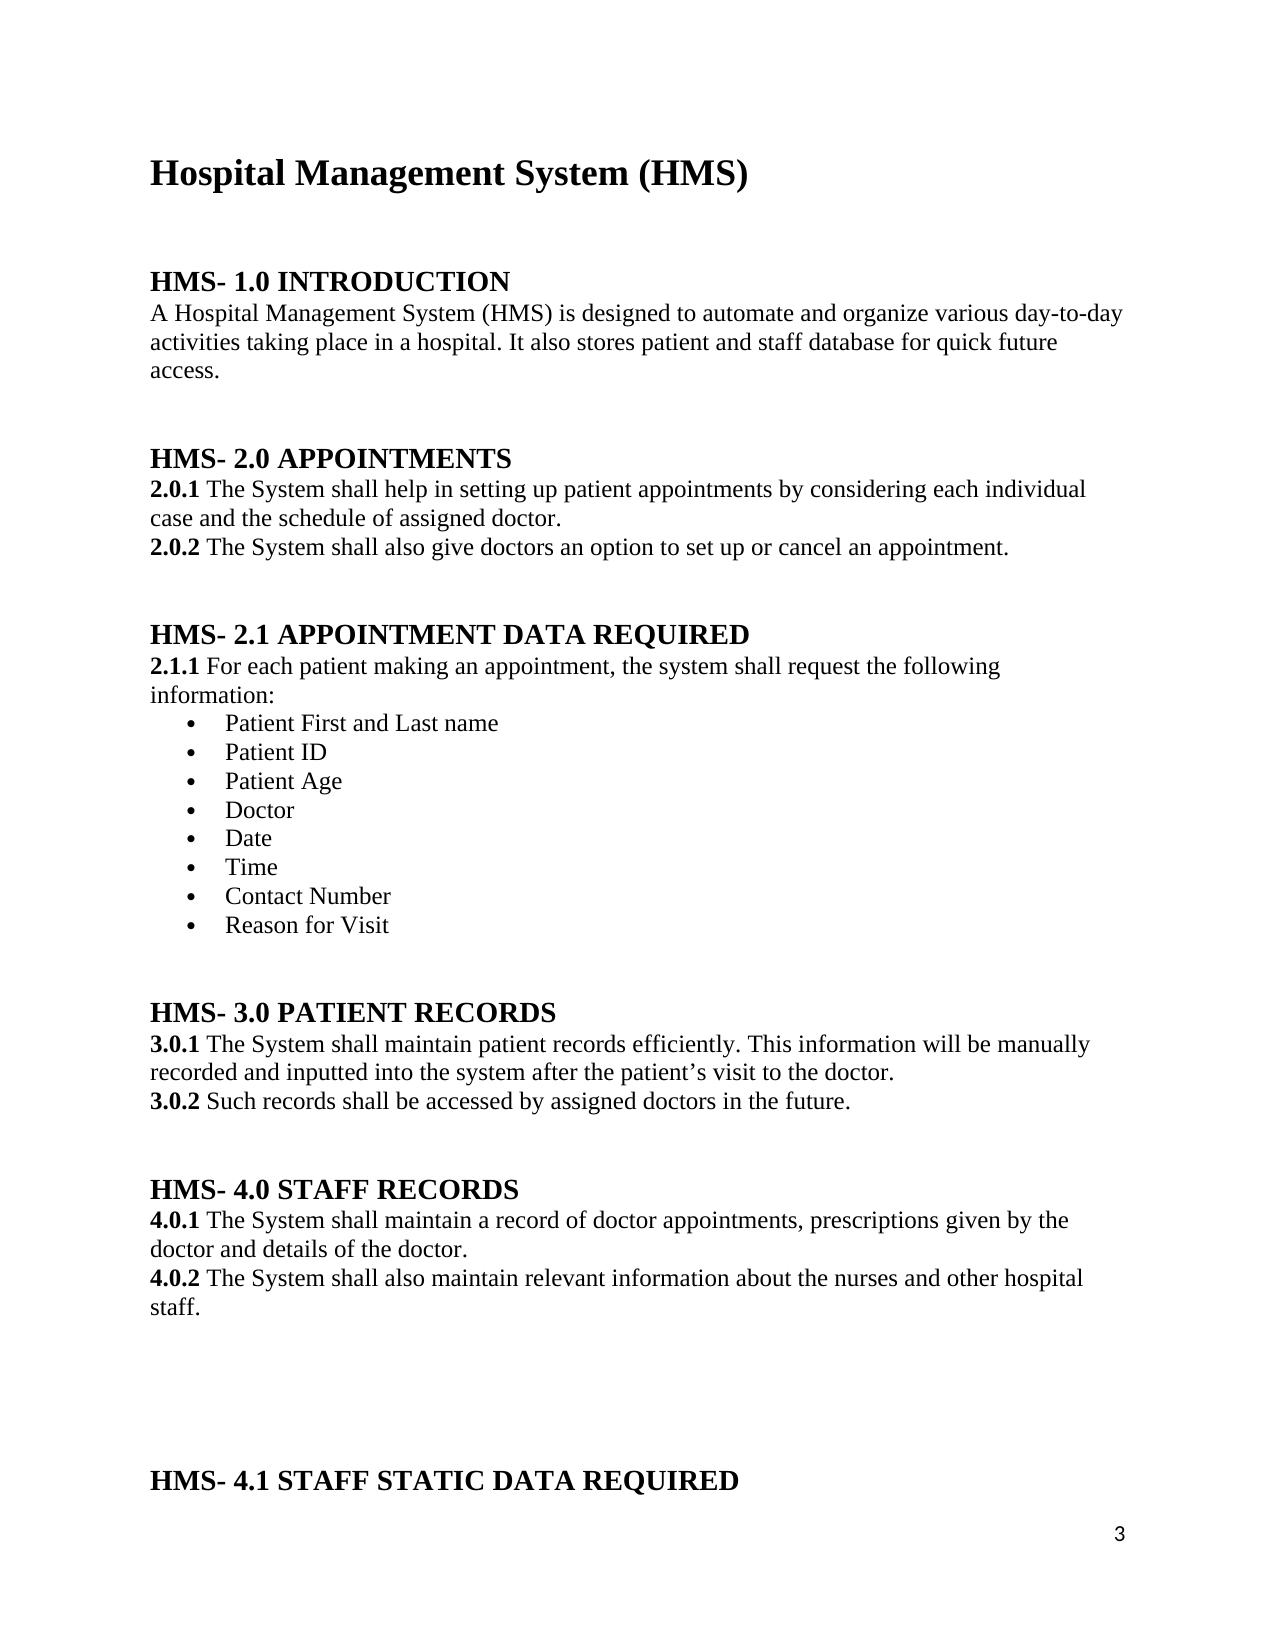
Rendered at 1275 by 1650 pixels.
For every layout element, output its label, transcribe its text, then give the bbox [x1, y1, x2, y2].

text 2.0.1 The System shall help in setting up patient appointments by considering each individual case and the schedule of assigned doctor. [150, 474, 1125, 532]
text 4.0.2 The System shall also maintain relevant information about the nurses and other hospital staff. [150, 1263, 1125, 1320]
list Patient First and Last name [187, 708, 1125, 737]
text 2.1.1 For each patient making an appointment, the system shall request the following information: [150, 651, 1125, 708]
text 3.0.2 Such records shall be accessed by assigned doctors in the future. [150, 1086, 1125, 1172]
list Patient Age [187, 766, 1125, 795]
text HMS- 4.0 STAFF RECORDS [150, 1172, 1125, 1205]
list Doctor [187, 795, 1125, 823]
text HMS- 3.0 PATIENT RECORDS [150, 995, 1125, 1029]
text 2.0.2 The System shall also give doctors an option to set up or cancel an appointment. [150, 532, 1125, 561]
list Date [187, 823, 1125, 852]
text HMS- 2.0 APPOINTMENTS [150, 441, 1125, 474]
text 3.0.1 The System shall maintain patient records efficiently. This information will be manually recorded and inputted into the system after the patient’s visit to the doctor. [150, 1029, 1125, 1086]
text A Hospital Management System (HMS) is designed to automate and organize various day-to-day activities taking place in a hospital. It also stores patient and staff database for quick future access. [150, 298, 1125, 441]
text HMS- 4.1 STAFF STATIC DATA REQUIRED [150, 1463, 1125, 1497]
list Patient ID [187, 737, 1125, 766]
list Reason for Visit [187, 910, 1125, 995]
text Hospital Management System (HMS) [150, 150, 1125, 264]
text HMS- 2.1 APPOINTMENT DATA REQUIRED [150, 617, 1125, 651]
text HMS- 1.0 INTRODUCTION [150, 264, 1125, 298]
text 4.0.1 The System shall maintain a record of doctor appointments, prescriptions given by the doctor and details of the doctor. [150, 1205, 1125, 1263]
list Contact Number [187, 881, 1125, 910]
list Time [187, 852, 1125, 881]
